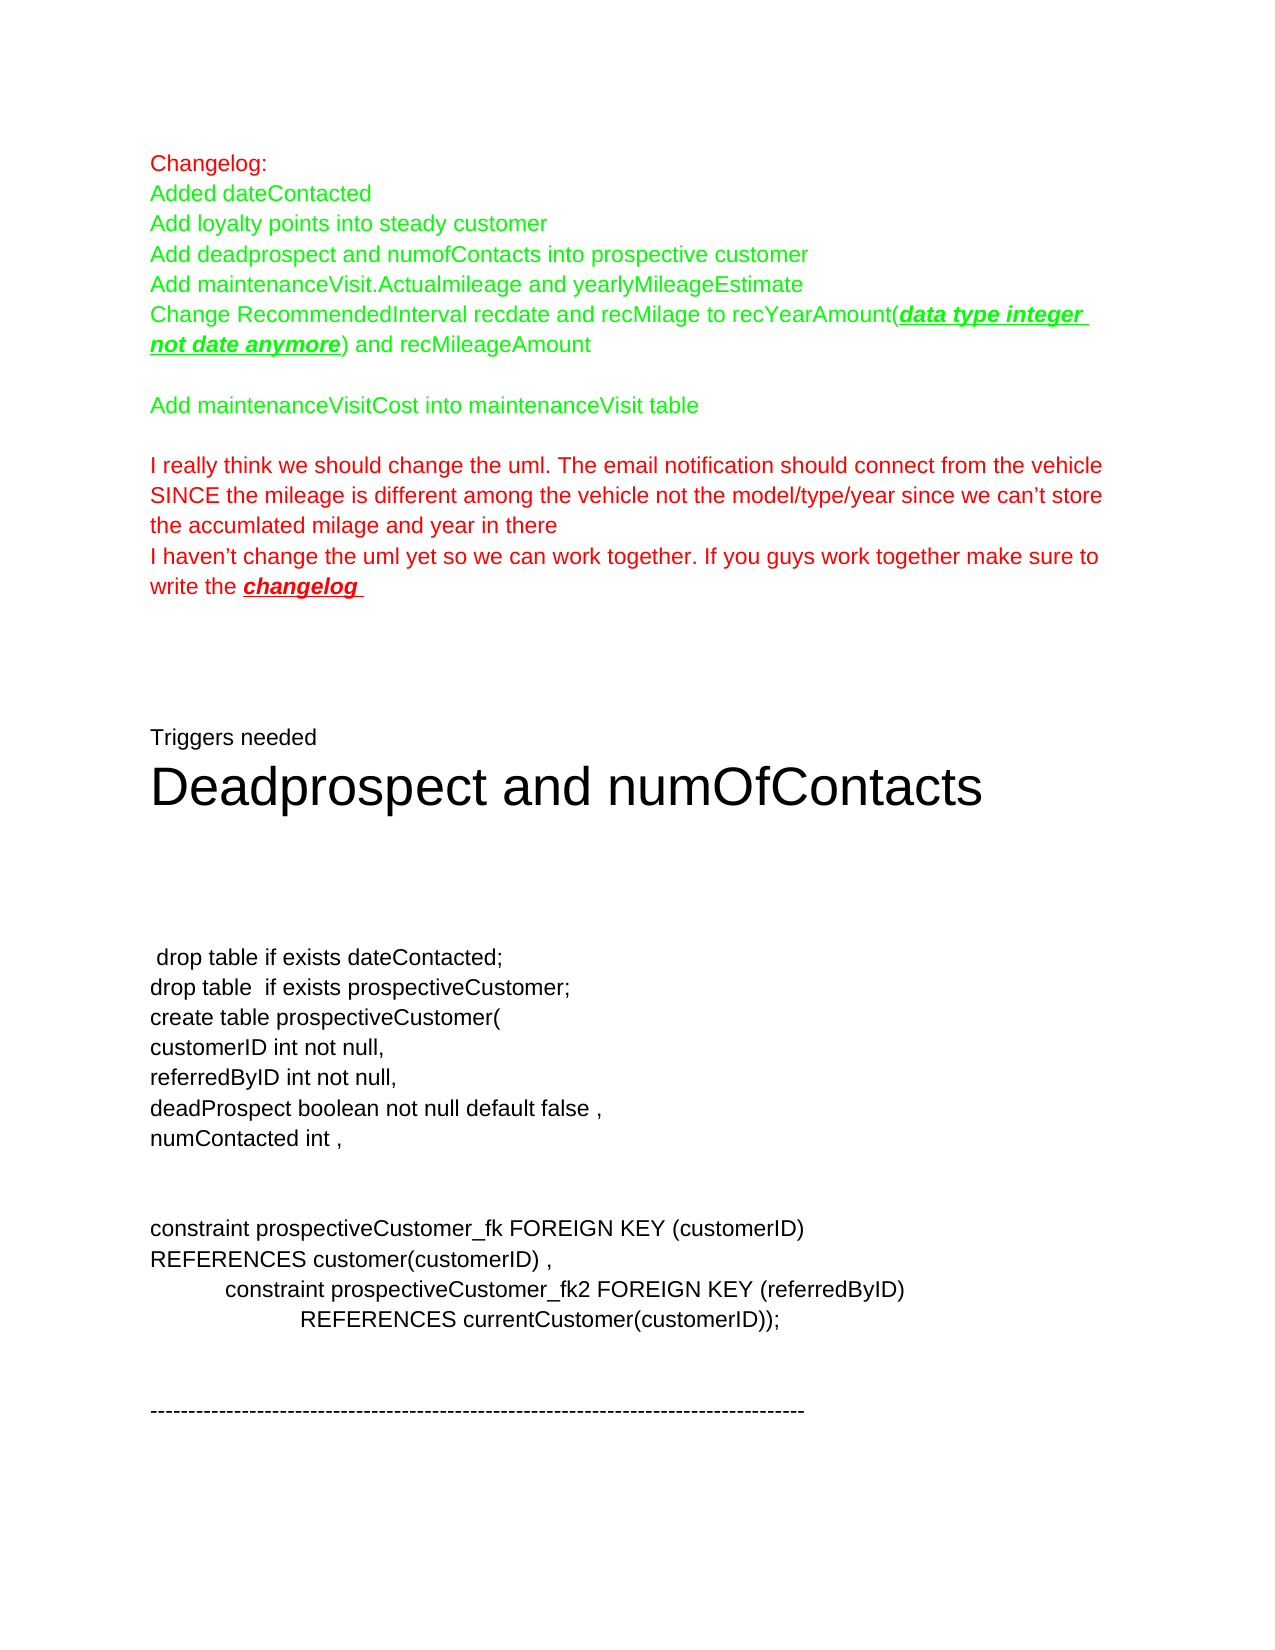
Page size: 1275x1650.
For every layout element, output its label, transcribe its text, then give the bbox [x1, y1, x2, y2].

text I haven’t change the uml yet so we can work together. If you guys work together make sure to write the changelog [150, 543, 1125, 599]
text Added dateContacted [150, 180, 1125, 207]
text referredByID int not null, [150, 1064, 1125, 1091]
text REFERENCES currentCustomer(customerID)); [150, 1306, 1125, 1332]
text drop table if exists dateContacted; [150, 943, 1125, 970]
text customerID int not null, [150, 1034, 1125, 1061]
text create table prospectiveCustomer( [150, 1004, 1125, 1030]
title Deadprospect and numOfContacts [150, 754, 1125, 816]
text drop table if exists prospectiveCustomer; [150, 974, 1125, 1000]
text Add deadprospect and numofContacts into prospective customer [150, 241, 1125, 267]
text REFERENCES customer(customerID) , [150, 1246, 1125, 1272]
text Add maintenanceVisitCost into maintenanceVisit table [150, 392, 1125, 418]
text constraint prospectiveCustomer_fk2 FOREIGN KEY (referredByID) [150, 1276, 1125, 1302]
text deadProspect boolean not null default false , [150, 1094, 1125, 1121]
text Add loyalty points into steady customer [150, 210, 1125, 237]
text Add maintenanceVisit.Actualmileage and yearlyMileageEstimate [150, 271, 1125, 297]
text constraint prospectiveCustomer_fk FOREIGN KEY (customerID) [150, 1215, 1125, 1242]
text I really think we should change the uml. The email notification should connect from the vehicle SINCE the mileage is different among the vehicle not the model/type/year since we can’t store the accumlated milage and year in there [150, 452, 1125, 539]
text Changelog: [150, 150, 1125, 176]
text numContacted int , [150, 1125, 1125, 1151]
text Triggers needed [150, 724, 1125, 750]
text -------------------------------------------------------------------------------------- [150, 1397, 1125, 1423]
text Change RecommendedInterval recdate and recMilage to recYearAmount(data type integer not date anymore) and recMileageAmount [150, 301, 1125, 358]
